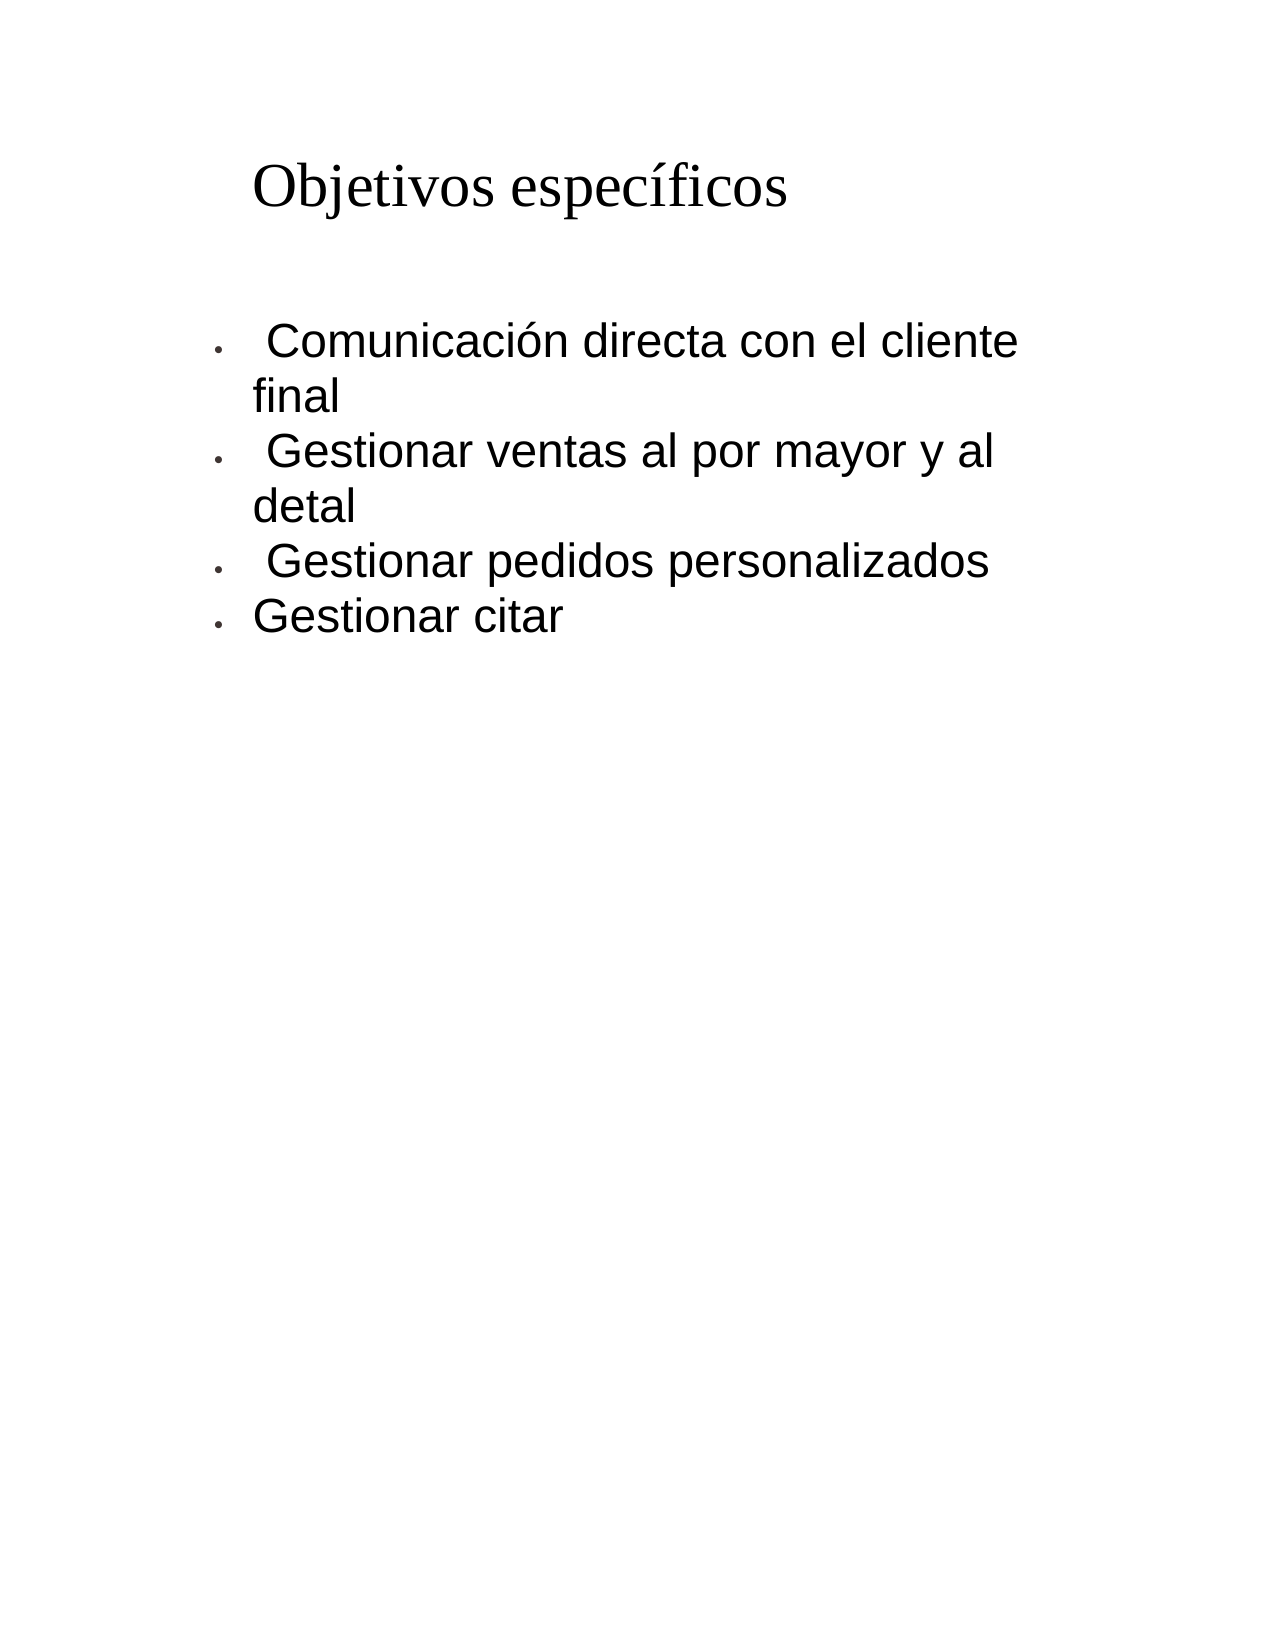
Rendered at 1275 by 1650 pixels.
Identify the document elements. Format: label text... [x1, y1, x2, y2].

list Gestionar ventas al por mayor y al detal [215, 423, 1098, 533]
list Gestionar pedidos personalizados [215, 533, 1098, 588]
list Comunicación directa con el cliente final [215, 312, 1098, 423]
text Objetivos específicos [177, 148, 1098, 219]
list Gestionar citar [215, 588, 1098, 643]
